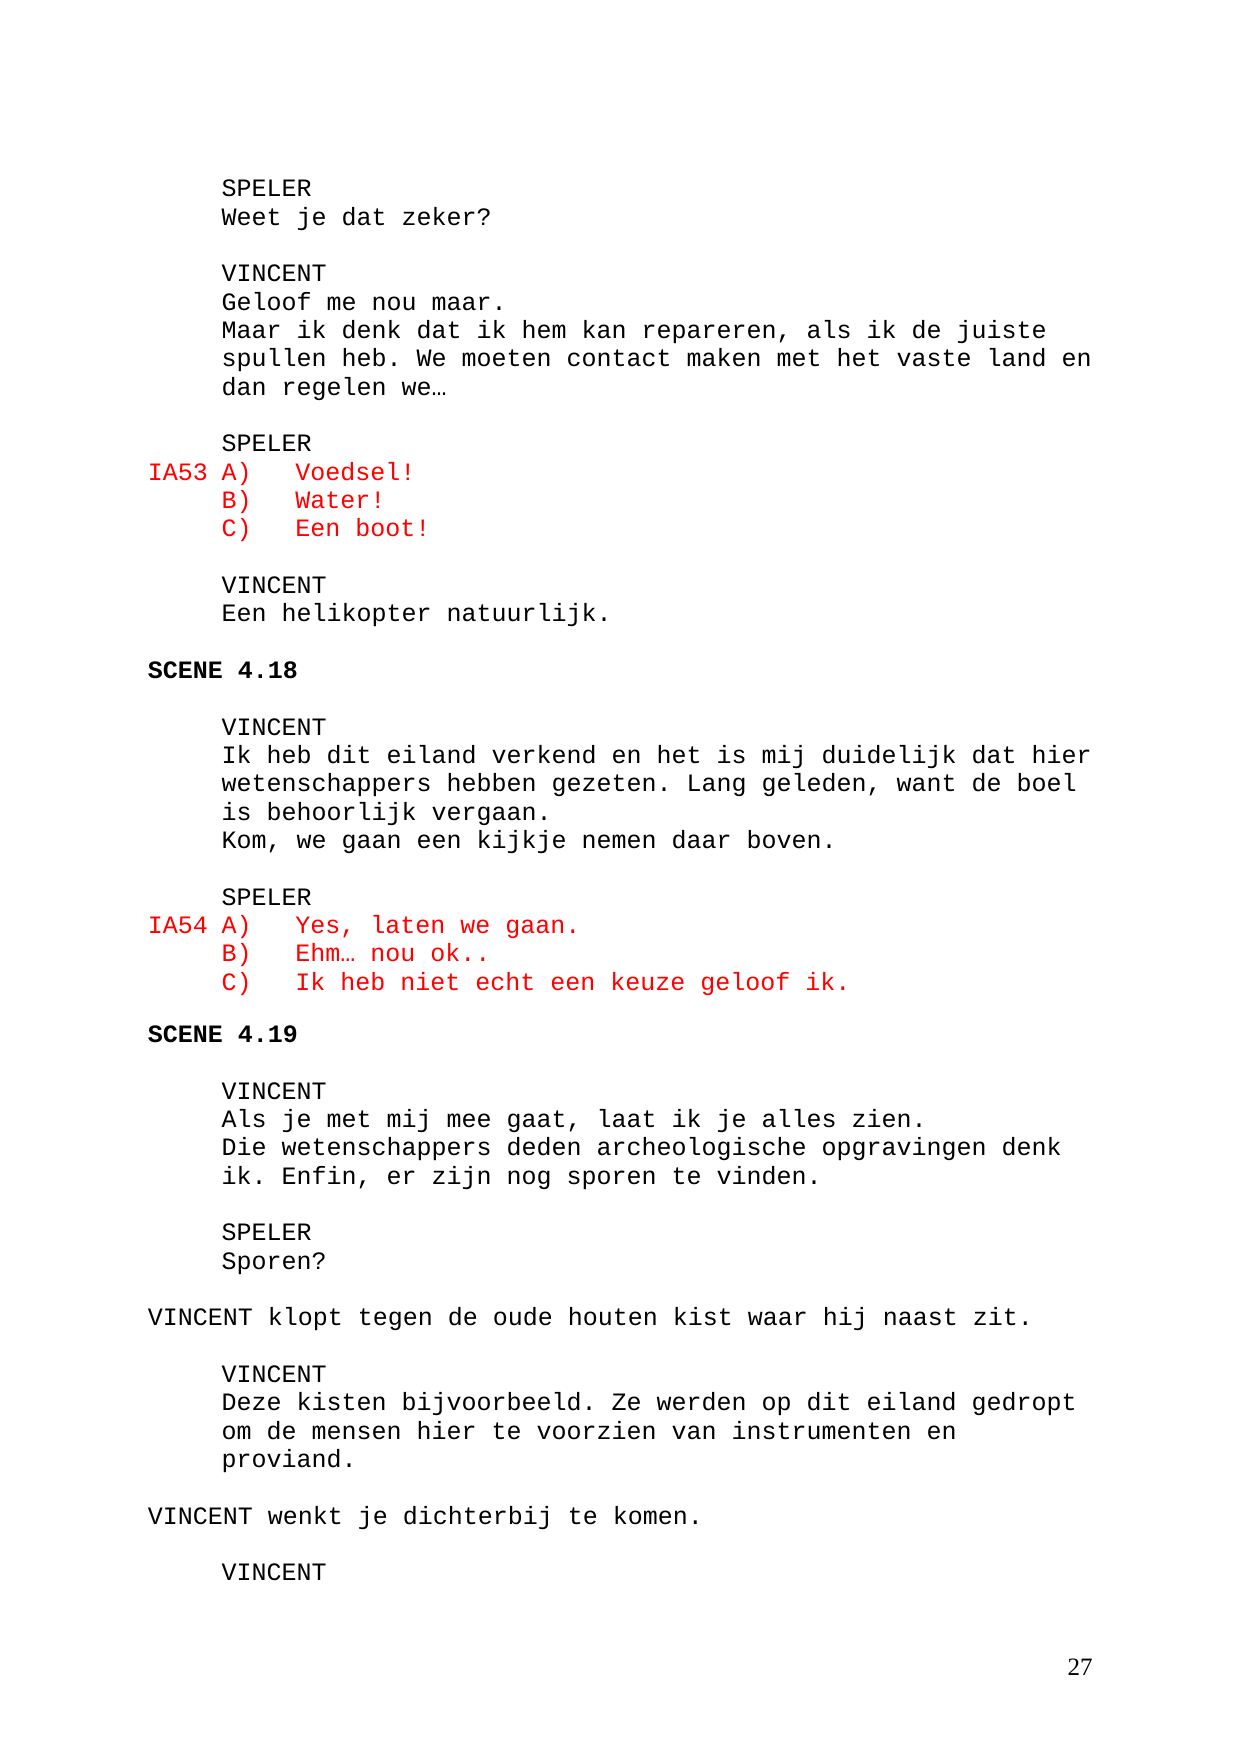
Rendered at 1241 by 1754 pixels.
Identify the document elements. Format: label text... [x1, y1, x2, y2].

text Geloof me nou maar. [221, 289, 1093, 318]
text VINCENT wenkt je dichterbij te komen. [148, 1503, 1093, 1532]
text VINCENT klopt tegen de oude houten kist waar hij naast zit. [148, 1305, 1093, 1333]
text SCENE 4.19 [148, 1022, 1093, 1050]
text C) Ik heb niet echt een keuze geloof ik. [148, 969, 1093, 998]
text VINCENT [221, 1362, 1093, 1390]
text VINCENT [148, 1078, 1093, 1107]
text Weet je dat zeker? [221, 204, 1093, 233]
text SPELER [221, 884, 1093, 913]
text VINCENT [148, 261, 1093, 289]
text Maar ik denk dat ik hem kan repareren, als ik de juiste spullen heb. We moeten contact maken met het vaste land en dan regelen we… [221, 318, 1093, 403]
text IA53 A) Voedsel! [148, 459, 1093, 488]
text Kom, we gaan een kijkje nemen daar boven. [221, 828, 1093, 856]
text B) Ehm… nou ok.. [148, 941, 1093, 969]
text VINCENT [148, 714, 1093, 743]
text Sporen? [221, 1248, 1093, 1277]
text Als je met mij mee gaat, laat ik je alles zien. [221, 1107, 1093, 1135]
text SPELER [221, 1220, 1093, 1248]
text SCENE 4.18 [148, 658, 1093, 686]
text Die wetenschappers deden archeologische opgravingen denk ik. Enfin, er zijn nog sporen te vinden. [221, 1135, 1093, 1192]
text B) Water! [148, 488, 1093, 516]
text SPELER [221, 431, 1093, 459]
text Een helikopter natuurlijk. [148, 601, 1093, 629]
text SPELER [221, 176, 1093, 204]
text IA54 A) Yes, laten we gaan. [148, 913, 1093, 941]
text VINCENT [148, 573, 1093, 601]
text C) Een boot! [148, 516, 1093, 544]
text Ik heb dit eiland verkend en het is mij duidelijk dat hier wetenschappers hebben gezeten. Lang geleden, want de boel is behoorlijk vergaan. [221, 743, 1093, 828]
text VINCENT [221, 1560, 1093, 1588]
text Deze kisten bijvoorbeeld. Ze werden op dit eiland gedropt om de mensen hier te voorzien van instrumenten en proviand. [221, 1390, 1093, 1475]
